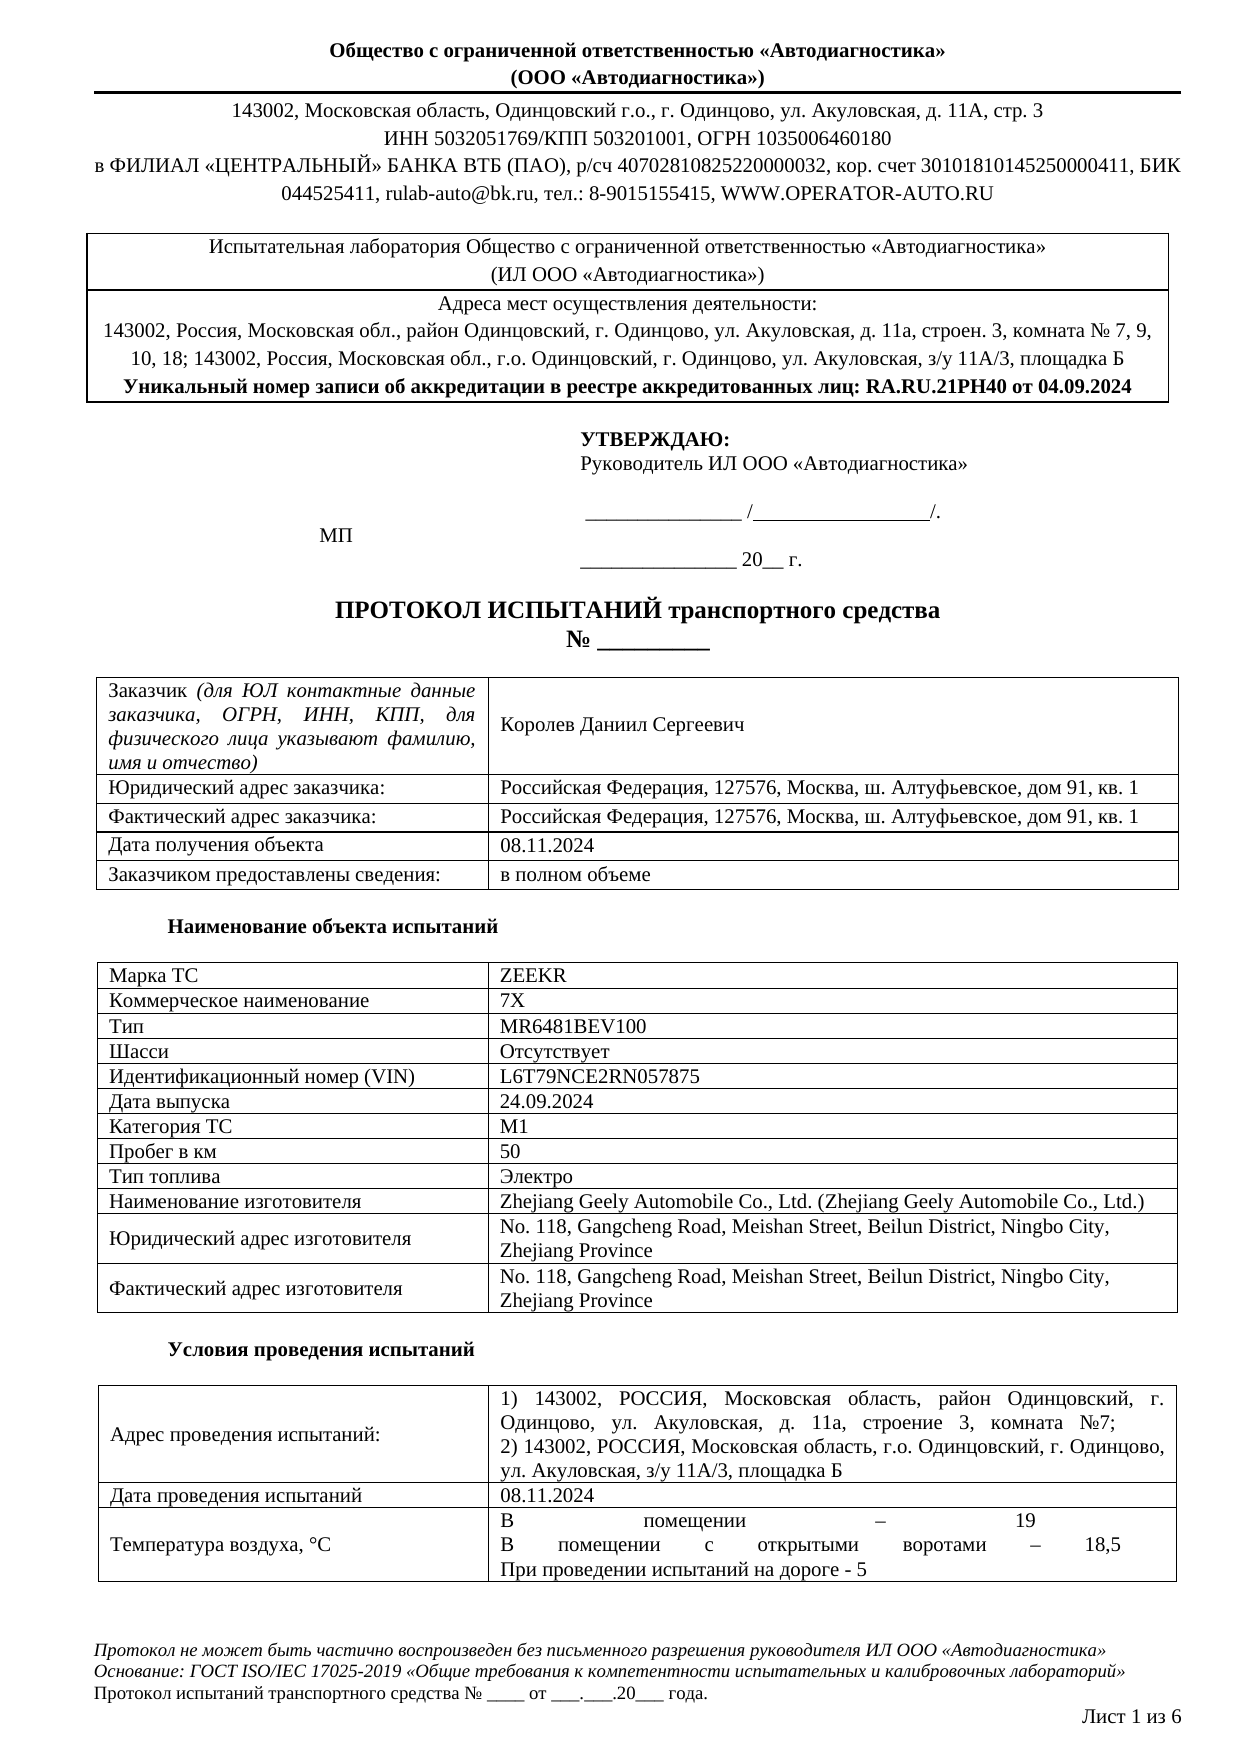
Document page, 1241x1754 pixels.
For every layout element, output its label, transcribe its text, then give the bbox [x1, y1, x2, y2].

table_cell No. 118, Gangcheng Road, Meishan Street, Beilun District, Ningbo City, Zhejiang Province [489, 1214, 1177, 1262]
table_cell MR6481BEV100 [489, 1014, 1177, 1038]
table_cell Адреса мест осуществления деятельности: 143002, Россия, Московская обл., район Одинцовский, г. Одинцово, ул. Акуловская, д. 11а, строен. 3, комната № 7, 9, 10, 18; 143002, Россия, Московская обл., г.о. Одинцовский, г. Одинцово, ул. Акуловская, з/у 11А/3, площадка Б Уникальный номер записи об аккредитации в реестре аккредитованных лиц: RA.RU.21РН40 от 04.09.2024 [88, 291, 1168, 401]
table_cell 08.11.2024 [489, 833, 1178, 860]
table_cell L6T79NCE2RN057875 [489, 1064, 1177, 1088]
table_header МП [82, 427, 569, 571]
table_cell Российская Федерация, 127576, Москва, ш. Алтуфьевское, дом 91, кв. 1 [489, 775, 1178, 803]
table_header УТВЕРЖДАЮ: Руководитель ИЛ ООО «Автодиагностика» _______________ / /. _______________ 20__ г. [569, 427, 1115, 571]
text в ФИЛИАЛ «ЦЕНТРАЛЬНЫЙ» БАНКА ВТБ (ПАО), р/сч 40702810825220000032, кор. счет 30101810145250000411, БИК 044525411, rulab-auto@bk.ru, тел.: 8-9015155415, WWW.OPERATOR-AUTO.RU [94, 153, 1181, 205]
table_header Заказчик (для ЮЛ контактные данные заказчика, ОГРН, ИНН, КПП, для физического лица указывают фамилию, имя и отчество) [97, 678, 488, 774]
table_cell 24.09.2024 [489, 1089, 1177, 1113]
table_cell Юридический адрес заказчика: [97, 775, 488, 803]
text Условия проведения испытаний [94, 1337, 1181, 1361]
text ИНН 5032051769/КПП 503201001, ОГРН 1035006460180 [94, 126, 1181, 149]
table_cell Тип [98, 1014, 488, 1038]
table_cell Фактический адрес изготовителя [98, 1264, 488, 1312]
table_cell Пробег в км [98, 1139, 488, 1163]
table_cell 08.11.2024 [489, 1483, 1176, 1507]
table_cell Отсутствует [489, 1039, 1177, 1063]
table_cell Температура воздуха, °С [99, 1508, 488, 1581]
table_cell 7X [489, 989, 1177, 1012]
table_cell Наименование изготовителя [98, 1189, 488, 1213]
table_cell Дата получения объекта [97, 833, 488, 860]
table_cell М1 [489, 1114, 1177, 1138]
table_cell Электро [489, 1164, 1177, 1188]
table_header Испытательная лаборатория Общество с ограниченной ответственностью «Автодиагностика» (ИЛ ООО «Автодиагностика») [88, 234, 1168, 289]
text Общество с ограниченной ответственностью «Автодиагностика» [94, 37, 1181, 62]
table_cell Zhejiang Geely Automobile Co., Ltd. (Zhejiang Geely Automobile Co., Ltd.) [489, 1189, 1177, 1213]
table_cell Дата выпуска [98, 1089, 488, 1113]
table_cell Дата проведения испытаний [99, 1483, 488, 1507]
table_cell Коммерческое наименование [98, 989, 488, 1012]
table_cell Заказчиком предоставлены сведения: [97, 861, 488, 889]
table_header Марка ТС [98, 963, 488, 987]
table_cell Шасси [98, 1039, 488, 1063]
table_cell Категория ТС [98, 1114, 488, 1138]
table_cell Тип топлива [98, 1164, 488, 1188]
table_cell 50 [489, 1139, 1177, 1163]
table_cell Фактический адрес заказчика: [97, 804, 488, 831]
table_header ZEEKR [489, 963, 1177, 987]
table_cell в полном объеме [489, 861, 1178, 889]
text (ООО «Автодиагностика») [94, 65, 1181, 91]
table_cell В помещении – 19 В помещении с открытыми воротами – 18,5 При проведении испытаний на дороге - 5 [489, 1508, 1176, 1581]
text Наименование объекта испытаний [94, 914, 1211, 938]
table_cell Идентификационный номер (VIN) [98, 1064, 488, 1088]
table_cell Юридический адрес изготовителя [98, 1214, 488, 1262]
table_header Адрес проведения испытаний: [99, 1386, 488, 1482]
text ПРОТОКОЛ ИСПЫТАНИЙ транспортного средства [94, 595, 1181, 624]
text № _________ [94, 624, 1181, 653]
table_cell Российская Федерация, 127576, Москва, ш. Алтуфьевское, дом 91, кв. 1 [489, 804, 1178, 831]
table_header 1) 143002, РОССИЯ, Московская область, район Одинцовский, г. Одинцово, ул. Акуловская, д. 11а, строение 3, комната №7; 2) 143002, РОССИЯ, Московская область, г.о. Одинцовский, г. Одинцово, ул. Акуловская, з/у 11А/3, площадка Б [489, 1386, 1176, 1482]
text 143002, Московская область, Одинцовский г.о., г. Одинцово, ул. Акуловская, д. 11А, стр. 3 [94, 98, 1181, 122]
table_header Королев Даниил Сергеевич [489, 678, 1178, 774]
table_cell No. 118, Gangcheng Road, Meishan Street, Beilun District, Ningbo City, Zhejiang Province [489, 1264, 1177, 1312]
